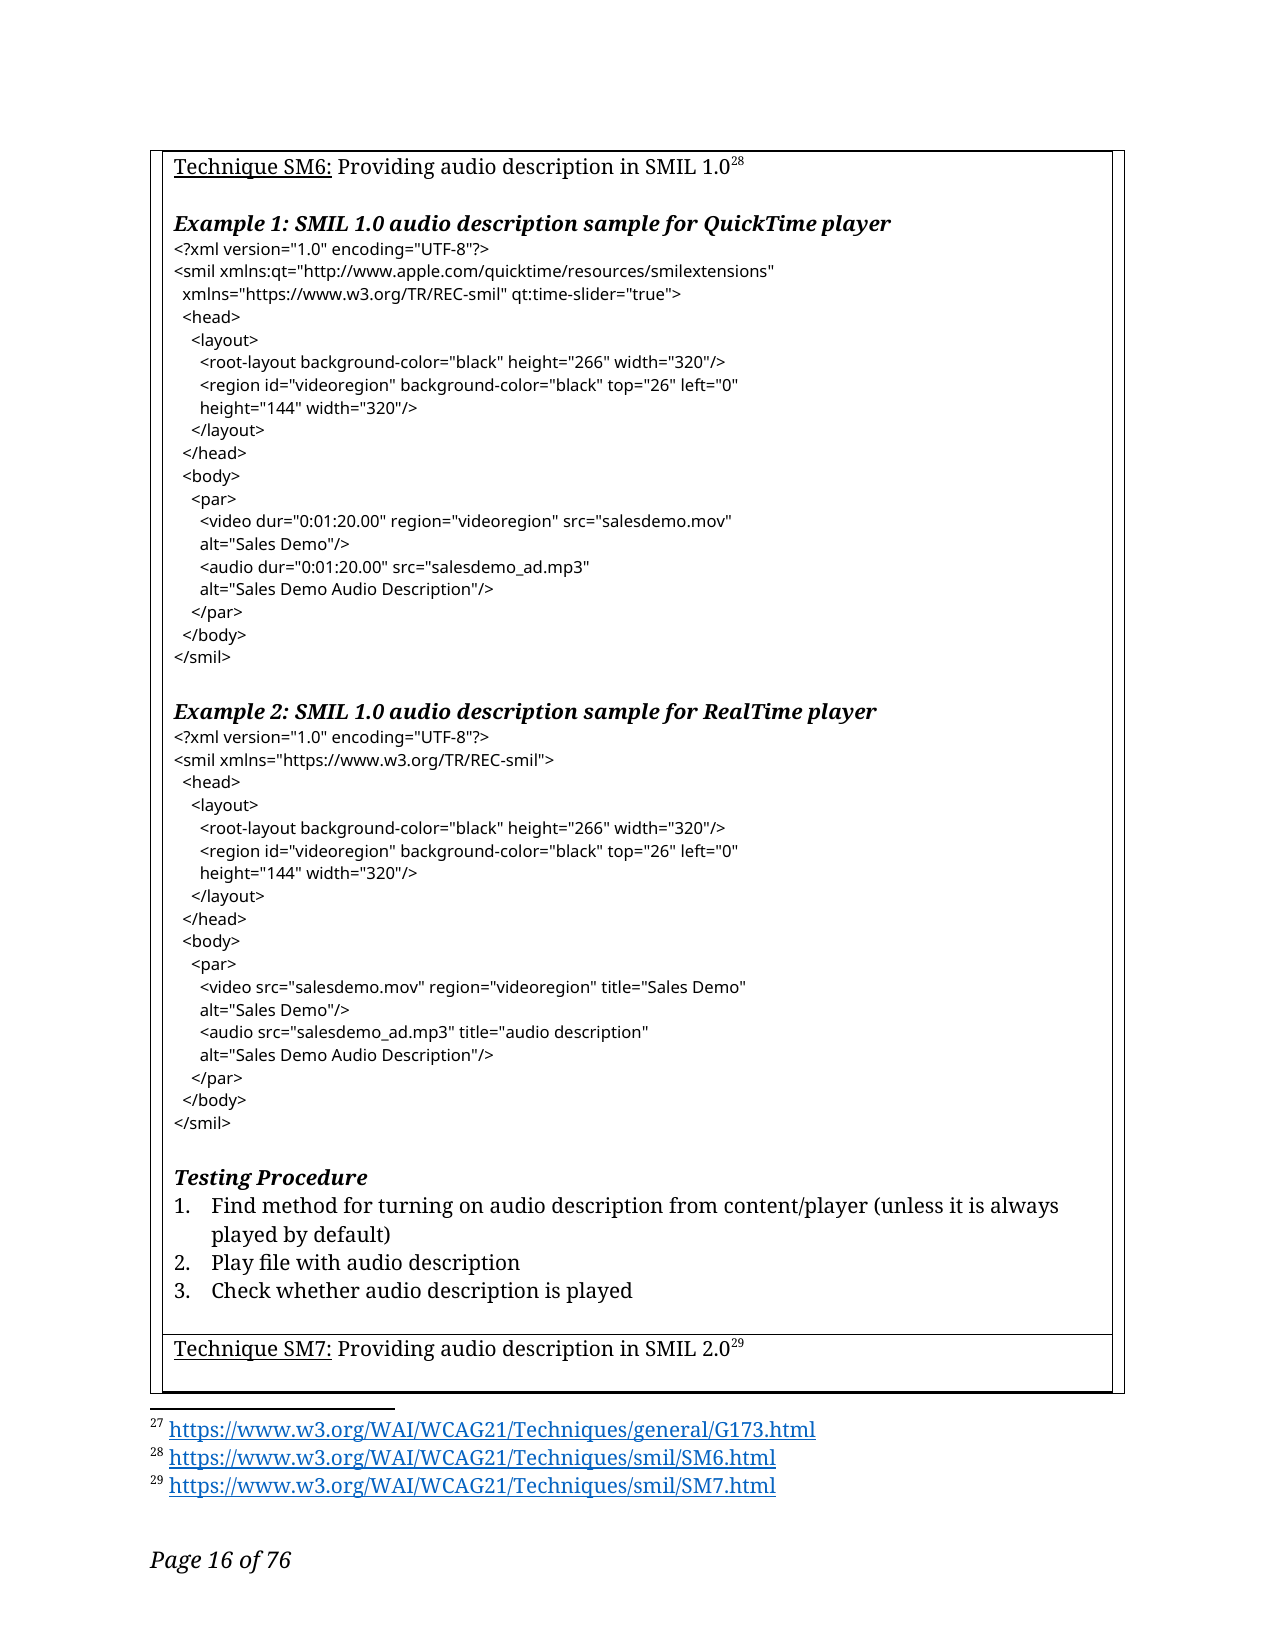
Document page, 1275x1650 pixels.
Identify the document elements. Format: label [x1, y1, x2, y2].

table_cell [163, 1335, 1112, 1391]
table_cell [151, 151, 162, 1392]
table_cell [163, 152, 1112, 1334]
table_cell [1113, 151, 1124, 1392]
